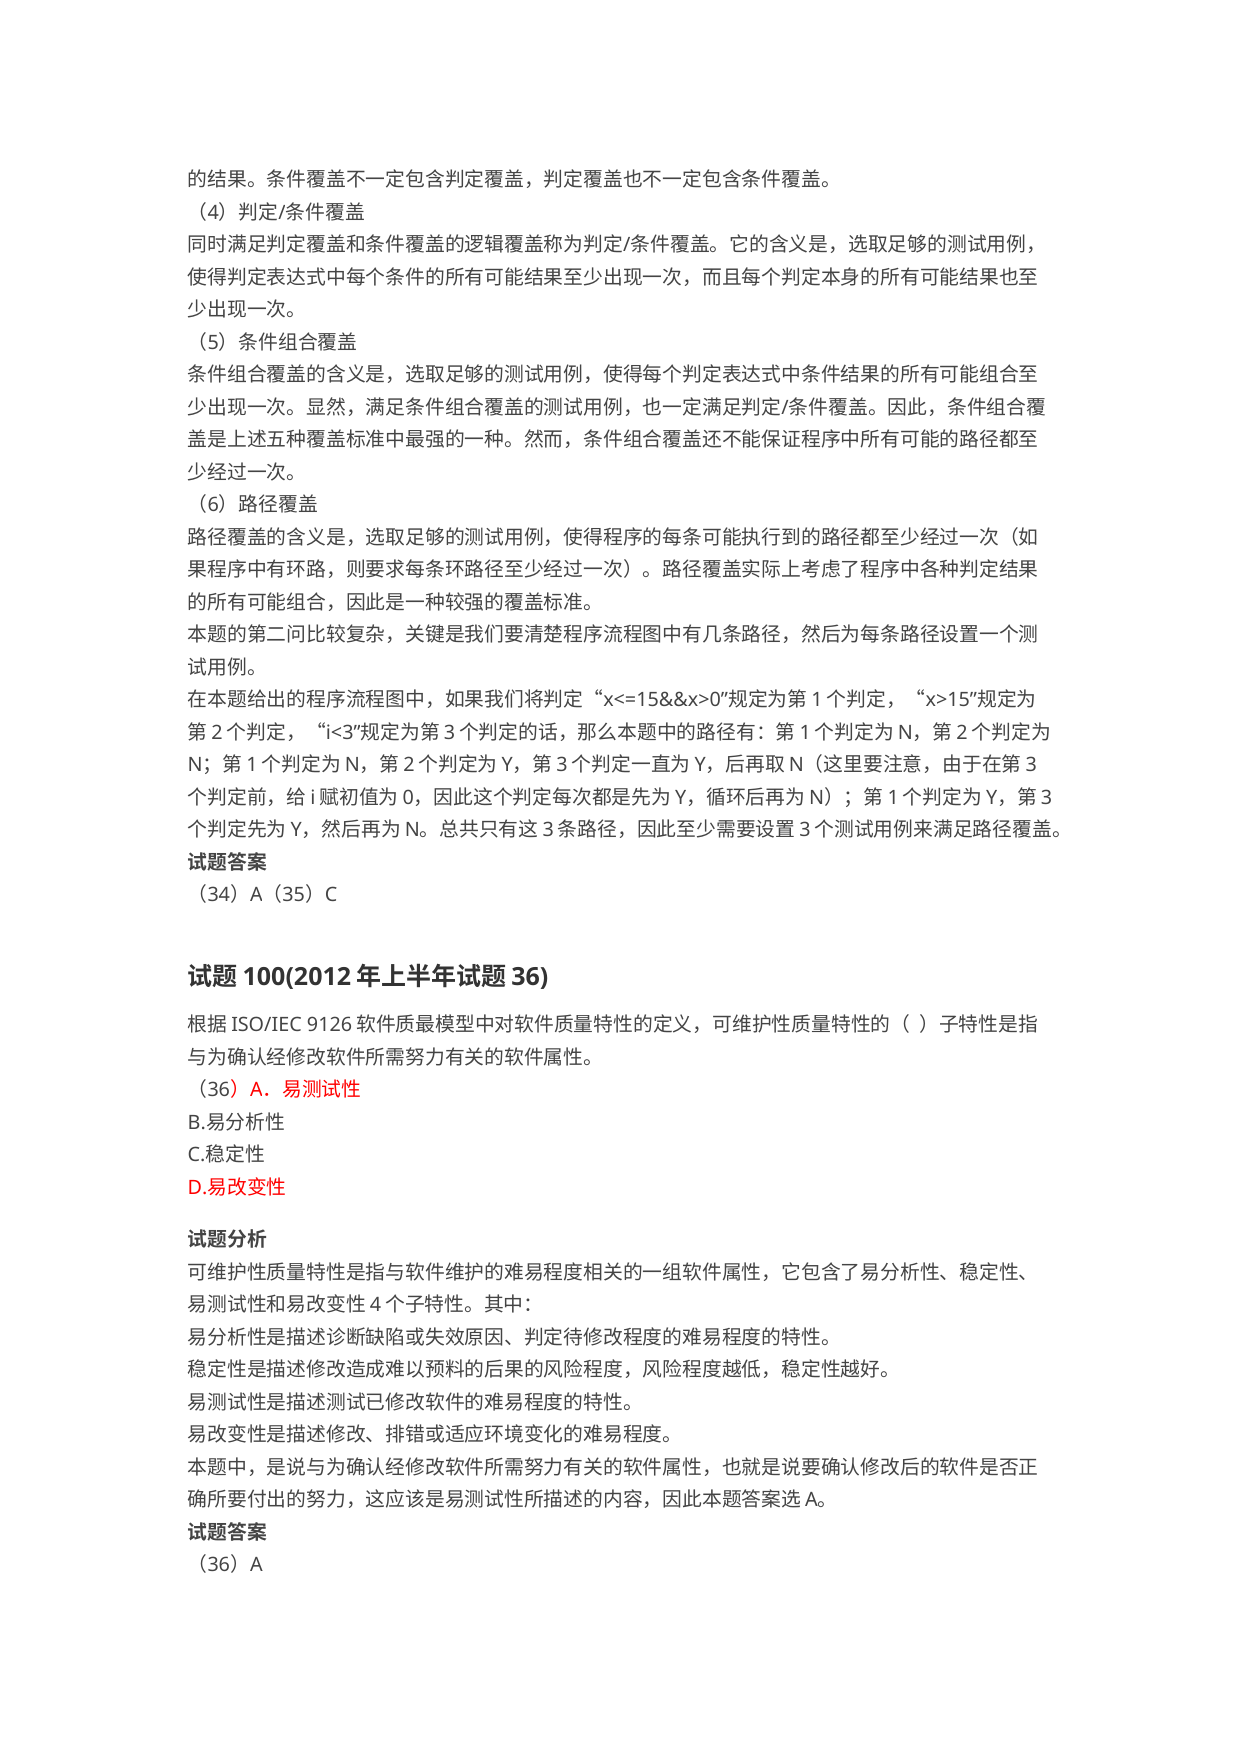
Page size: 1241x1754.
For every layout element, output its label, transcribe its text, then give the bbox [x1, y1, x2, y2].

text 试题答案 [187, 1514, 1053, 1547]
text 试题分析 [187, 1222, 1053, 1254]
text （36）A [187, 1547, 1053, 1579]
subtitle 试题100(2012年上半年试题36) [187, 942, 1053, 1007]
text 根据ISO/IEC 9126软件质最模型中对软件质量特性的定义，可维护性质量特性的（ ）子特性是指与为确认经修改软件所需努力有关的软件属性。 [187, 1007, 1053, 1072]
text 试题答案 [187, 844, 1053, 877]
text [187, 162, 1053, 844]
text （34）A（35）C [187, 877, 1053, 909]
text （36）A．易测试性 B.易分析性 C.稳定性 D.易改变性 [187, 1072, 1053, 1202]
text 可维护性质量特性是指与软件维护的难易程度相关的一组软件属性，它包含了易分析性、稳定性、易测试性和易改变性4个子特性。其中： 易分析性是描述诊断缺陷或失效原因、判定待修改程度的难易程度的特性。 稳定性是描述修改造成难以预料的后果的风险程度，风险程度越低，稳定性越好。 易测试性是描述测试已修改软件的难易程度的特性。 易改变性是描述修改、排错或适应环境变化的难易程度。 本题中，是说与为确认经修改软件所需努力有关的软件属性，也就是说要确认修改后的软件是否正确所要付出的努力，这应该是易测试性所描述的内容，因此本题答案选A。 [187, 1254, 1053, 1514]
